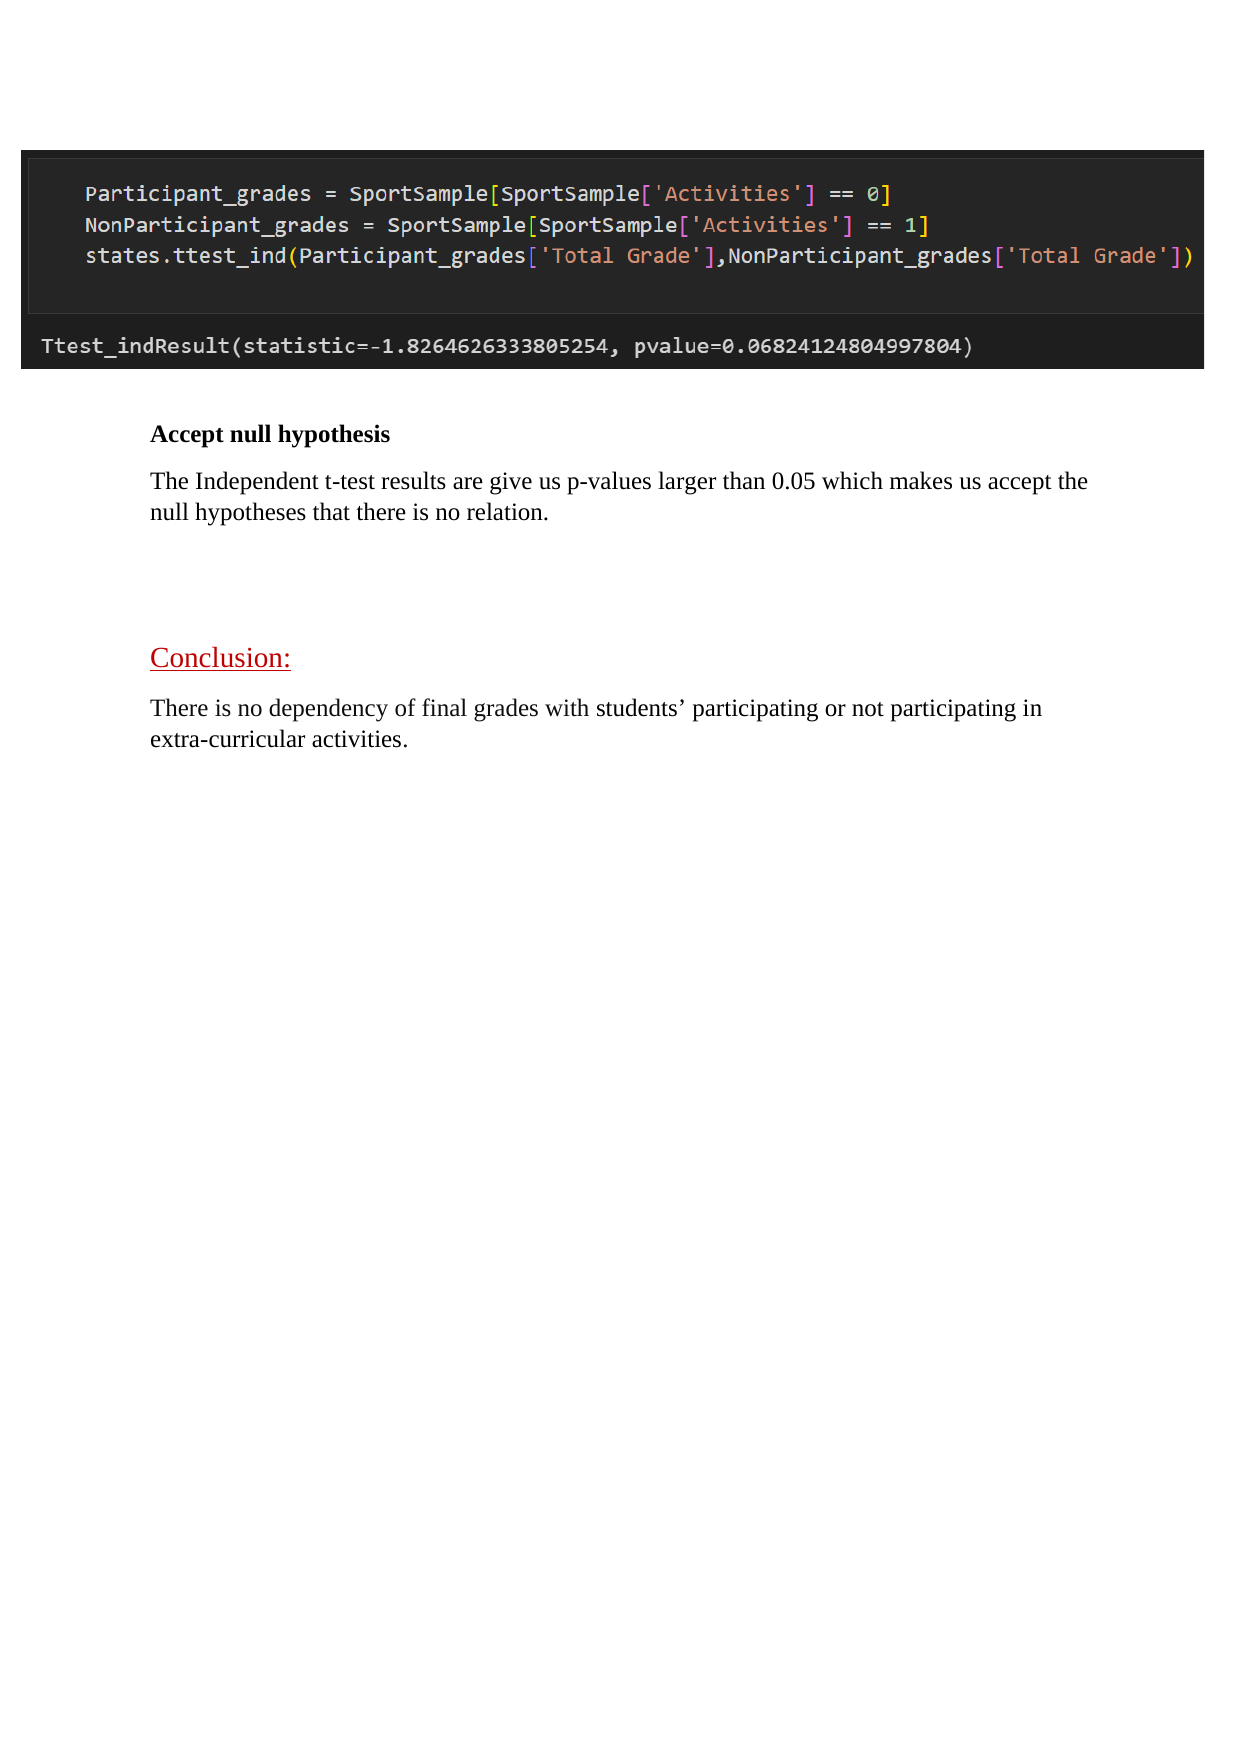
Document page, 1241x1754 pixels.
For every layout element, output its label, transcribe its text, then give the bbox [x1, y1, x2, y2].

text Accept null hypothesis [150, 419, 1090, 447]
text Conclusion: [150, 641, 1090, 674]
text There is no dependency of final grades with students’ participating or not participating in extra-curricular activities. [150, 693, 1090, 753]
picture [21, 150, 1205, 369]
text The Independent t-test results are give us p-values larger than 0.05 which makes us accept the null hypotheses that there is no relation. [150, 466, 1090, 526]
